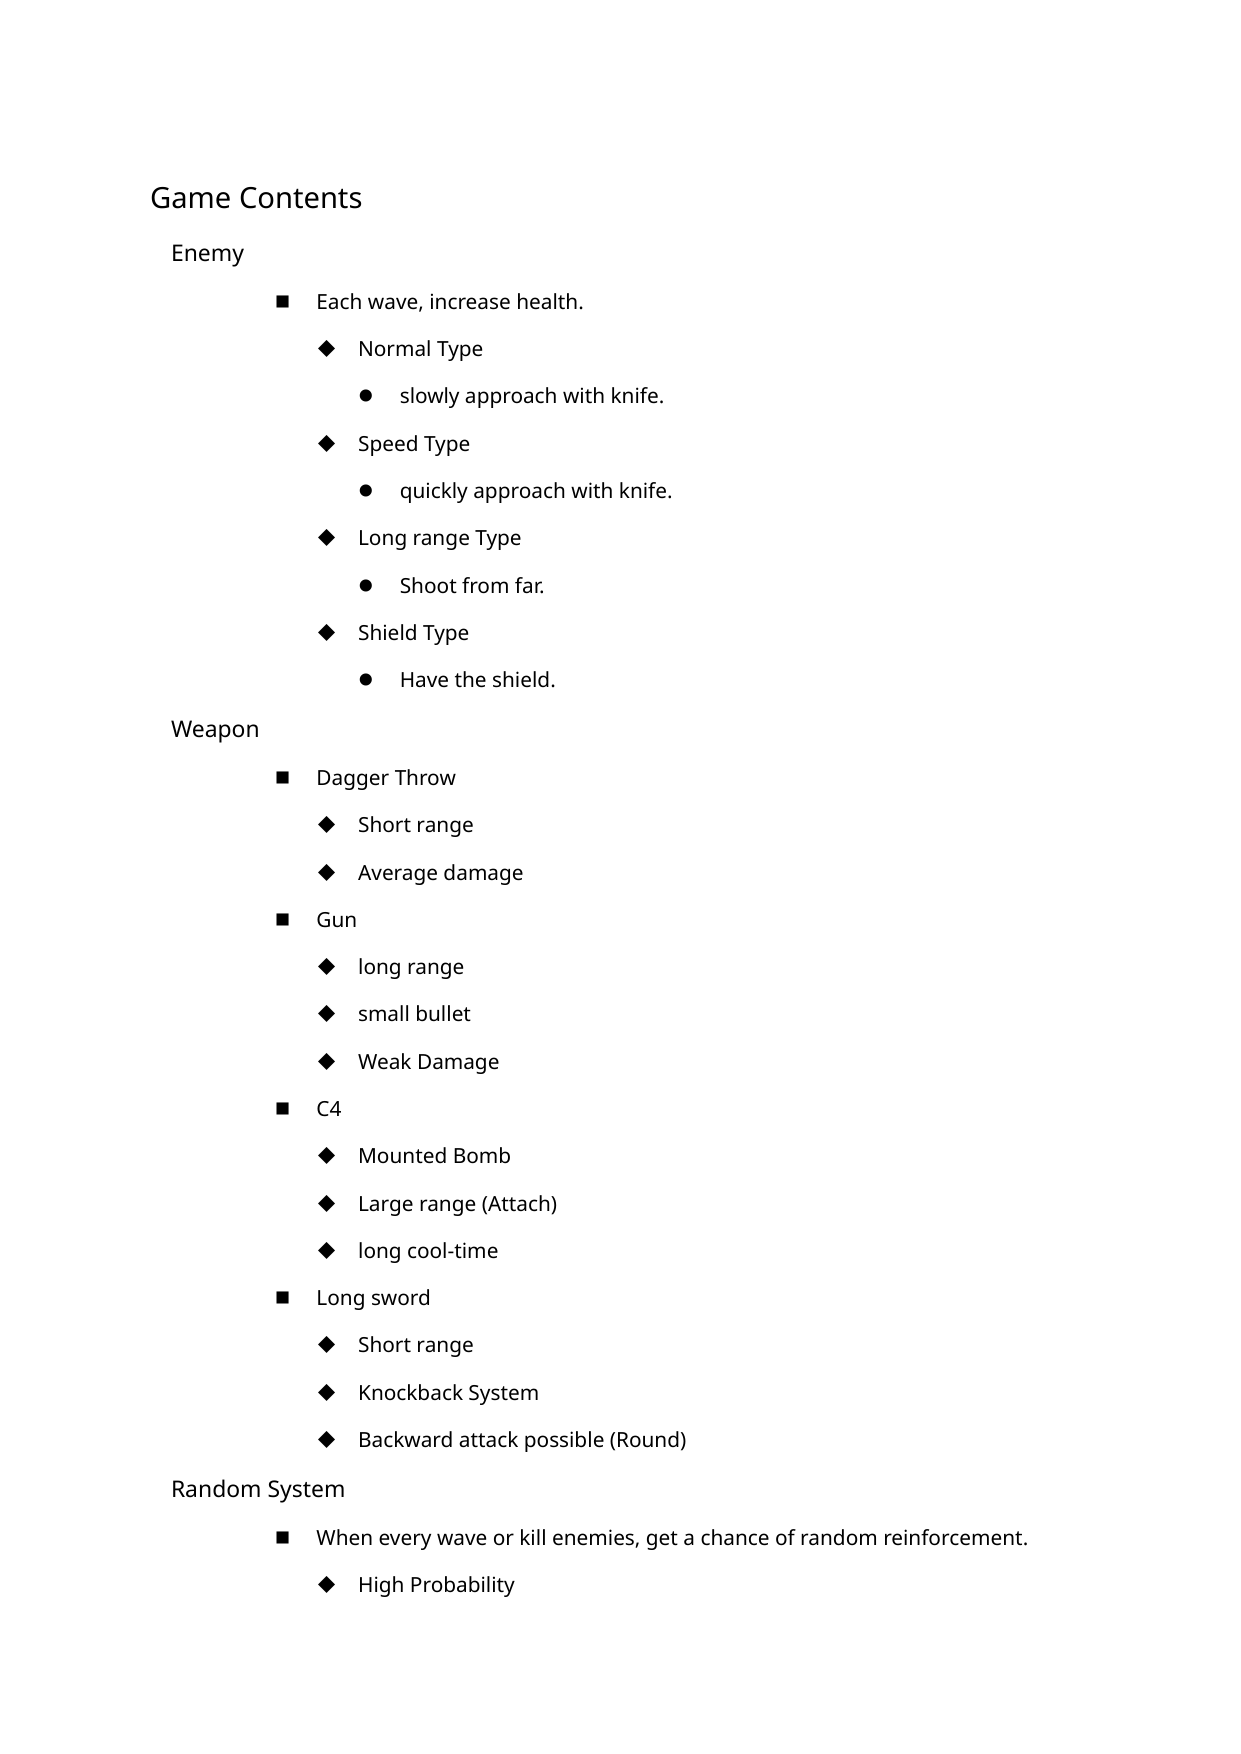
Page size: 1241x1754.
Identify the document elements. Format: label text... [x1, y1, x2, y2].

list Long range Type [316, 523, 1090, 552]
list quickly approach with knife. [358, 476, 1090, 505]
list Backward attack possible (Round) [316, 1425, 1090, 1454]
list C4 [274, 1094, 1090, 1123]
subtitle Random System [171, 1472, 1069, 1504]
list small bullet [316, 999, 1090, 1028]
list When every wave or kill enemies, get a chance of random reinforcement. [274, 1523, 1090, 1551]
list long cool-time [316, 1236, 1090, 1264]
list Short range [316, 810, 1090, 839]
list Long sword [274, 1283, 1090, 1312]
list Mounted Bomb [316, 1141, 1090, 1170]
list High Probability [316, 1570, 1090, 1599]
list long range [316, 952, 1090, 981]
list Have the shield. [358, 665, 1090, 694]
list Speed Type [316, 429, 1090, 457]
list Short range [316, 1331, 1090, 1359]
list slowly approach with knife. [358, 382, 1090, 410]
list Dagger Throw [274, 763, 1090, 792]
list Knockback System [316, 1378, 1090, 1406]
list Weak Damage [316, 1047, 1090, 1075]
list Shoot from far. [358, 571, 1090, 599]
subtitle Enemy [171, 237, 1069, 268]
list Average damage [316, 858, 1090, 886]
list Each wave, increase health. [274, 287, 1090, 316]
list Shield Type [316, 618, 1090, 647]
subtitle Weapon [171, 713, 1069, 744]
list Gun [274, 905, 1090, 933]
subtitle Game Contents [150, 177, 1090, 217]
list Large range (Attach) [316, 1189, 1090, 1217]
list Normal Type [316, 334, 1090, 363]
